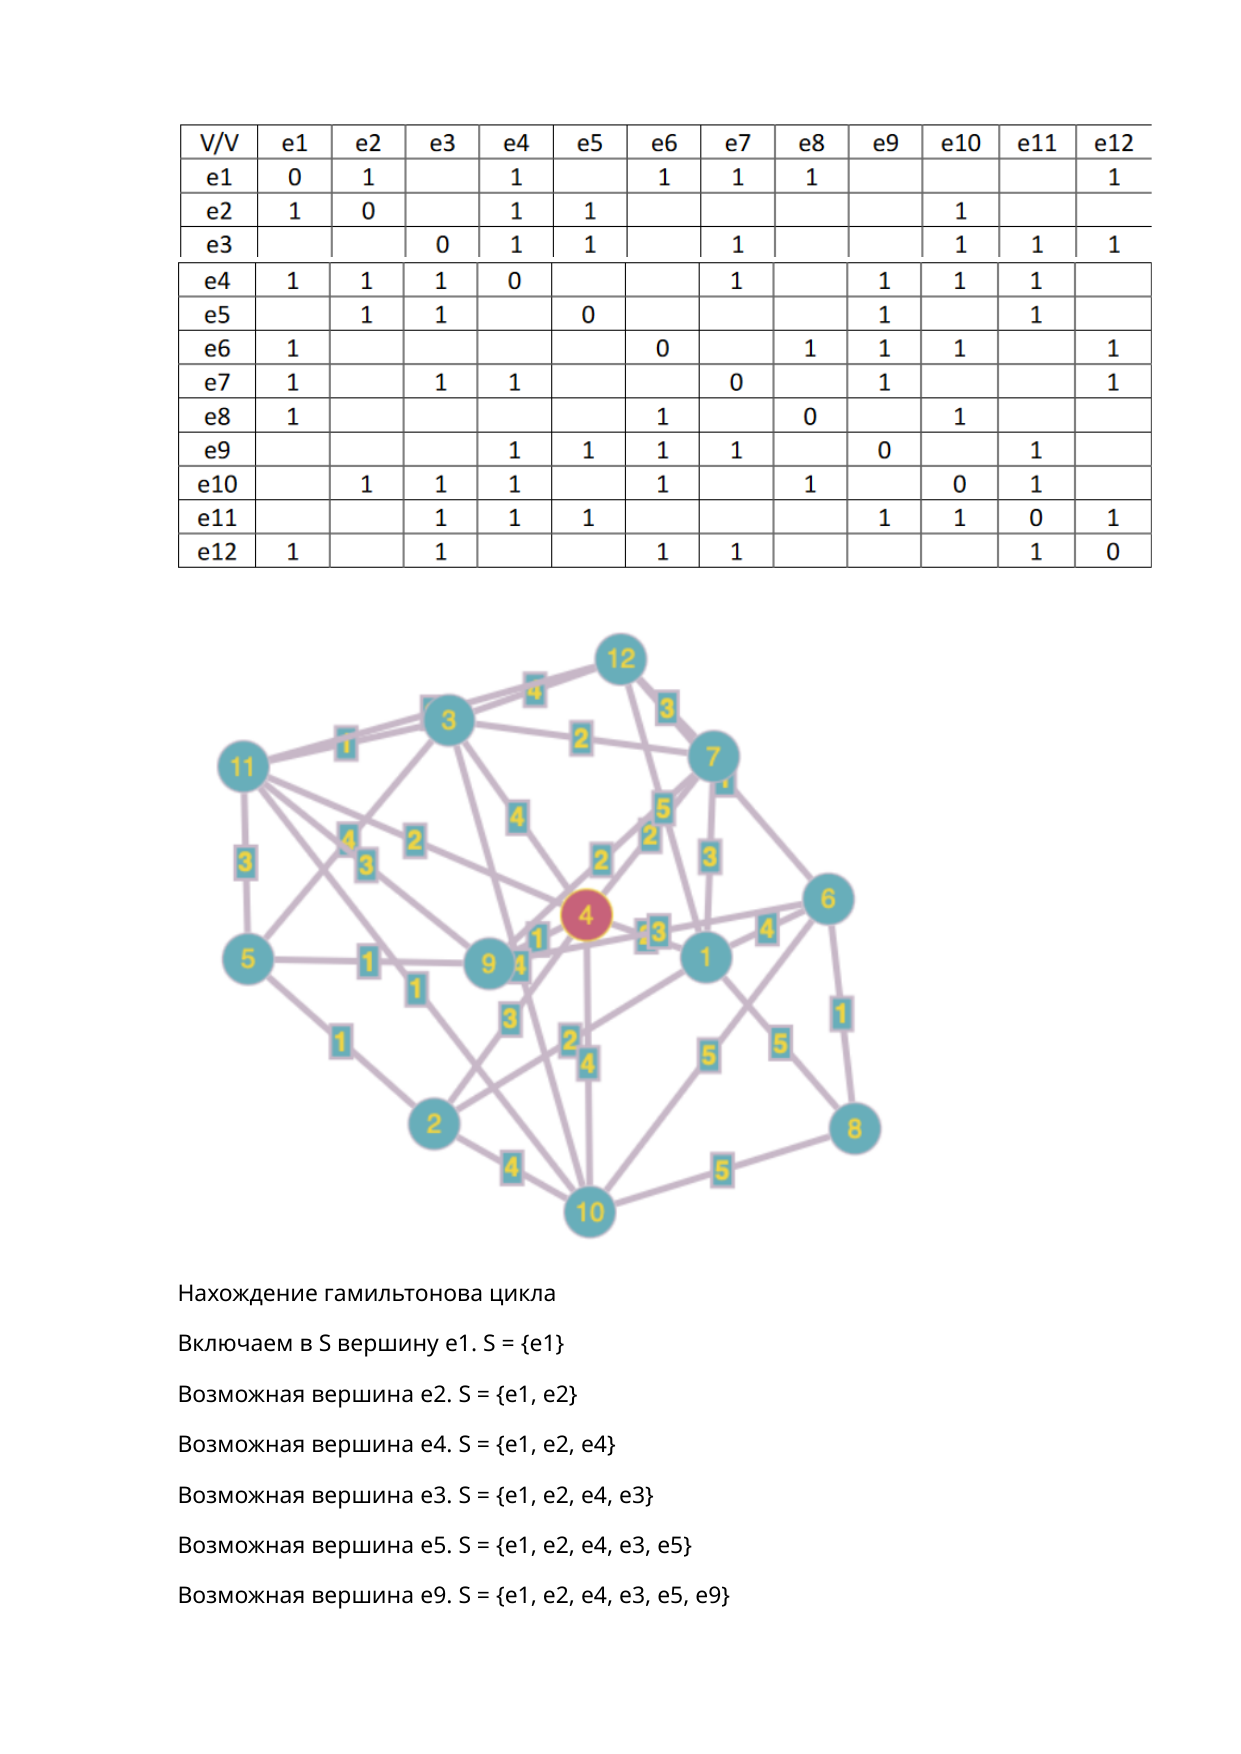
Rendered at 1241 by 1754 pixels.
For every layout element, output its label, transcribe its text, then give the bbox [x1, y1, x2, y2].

picture [177, 118, 1152, 257]
text Возможная вершина e5. S = {e1, e2, e4, e3, e5} [177, 1529, 1152, 1560]
text Возможная вершина e9. S = {e1, e2, e4, e3, e5, e9} [177, 1579, 1152, 1611]
text Включаем в S вершину e1. S = {e1} [177, 1327, 1152, 1359]
text Возможная вершина e2. S = {e1, e2} [177, 1378, 1152, 1409]
text Нахождение гамильтонова цикла [177, 1277, 1152, 1308]
text Возможная вершина e3. S = {e1, e2, e4, e3} [177, 1479, 1152, 1510]
text Возможная вершина e4. S = {e1, e2, e4} [177, 1428, 1152, 1459]
picture [177, 588, 931, 1258]
picture [177, 259, 1152, 570]
